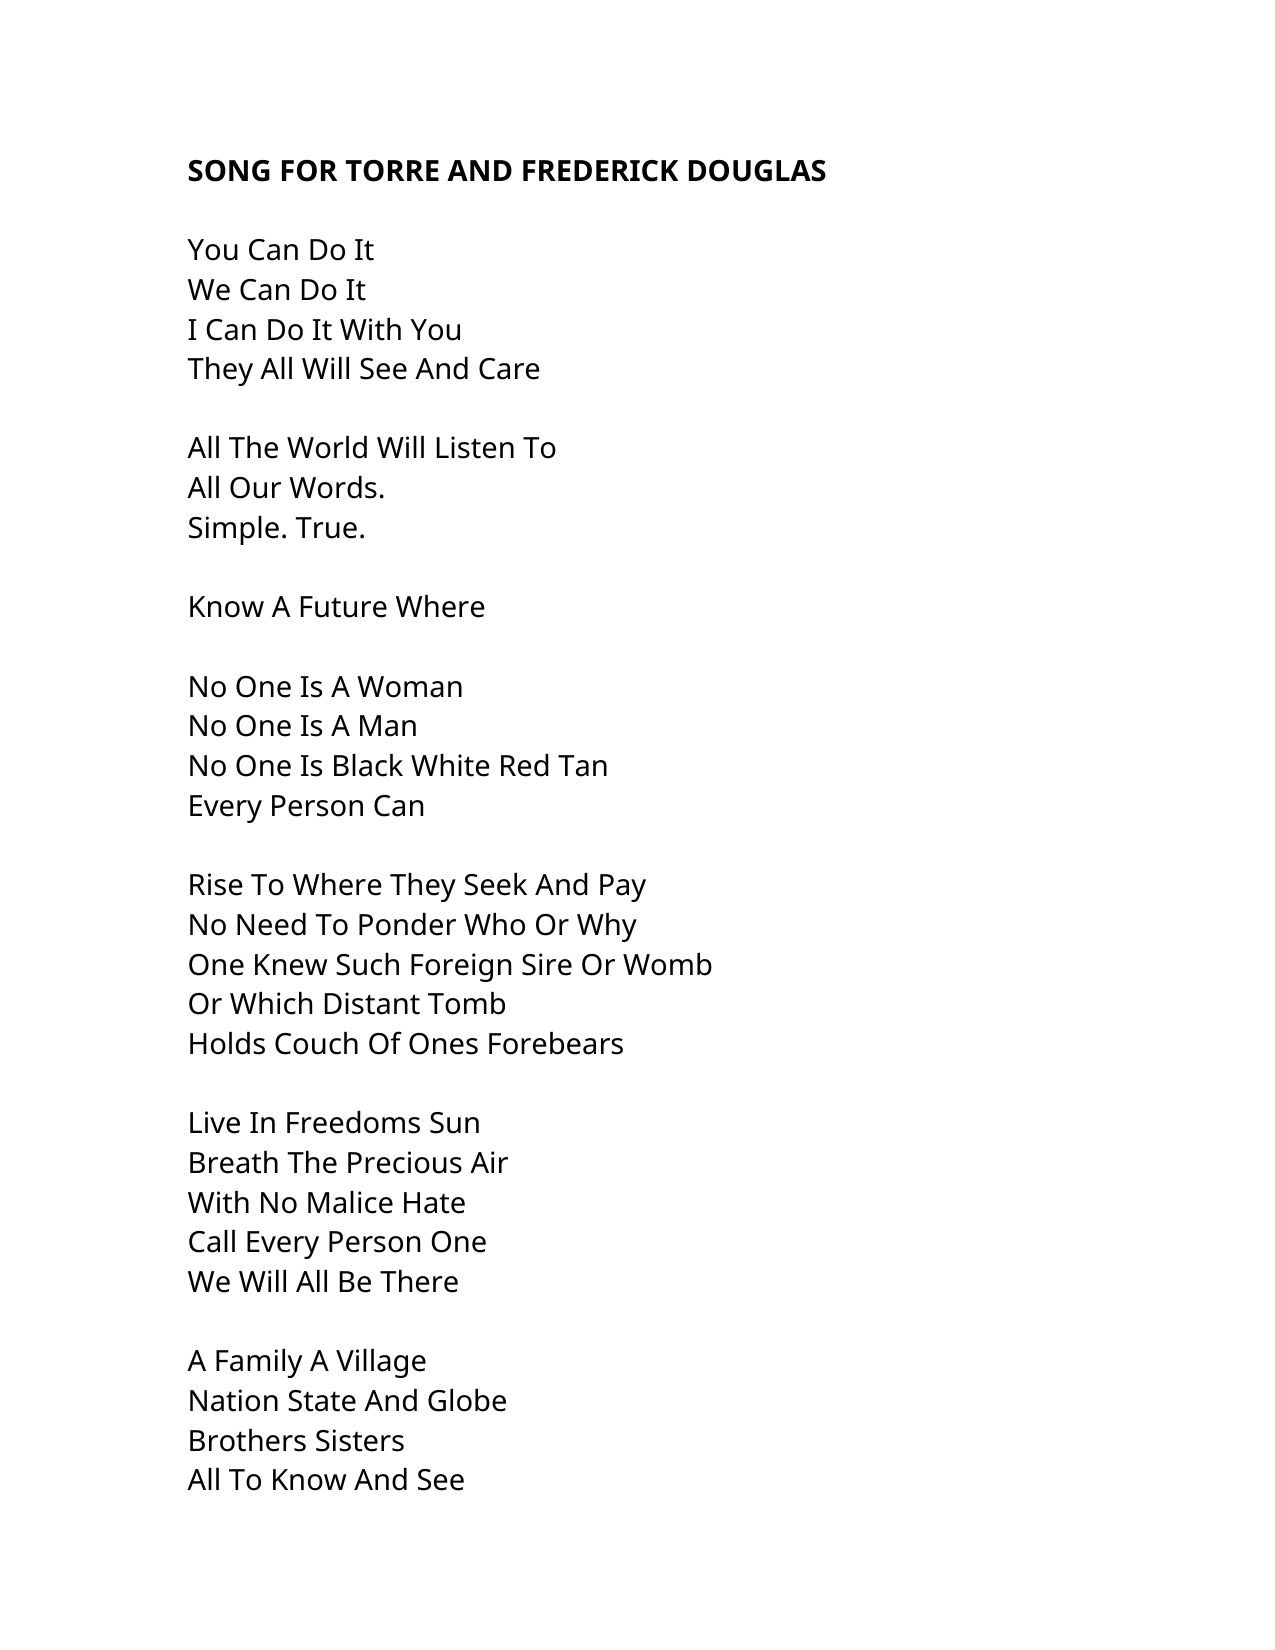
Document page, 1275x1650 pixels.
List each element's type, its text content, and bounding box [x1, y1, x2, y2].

text Know A Future Where [187, 587, 1087, 626]
text Holds Couch Of Ones Forebears [187, 1023, 1087, 1063]
text With No Malice Hate [187, 1182, 1087, 1222]
text Call Every Person One [187, 1222, 1087, 1261]
text Nation State And Globe [187, 1380, 1087, 1420]
text No One Is A Woman [187, 666, 1087, 706]
text Simple. True. [187, 507, 1087, 547]
text I Can Do It With You [187, 309, 1087, 348]
text One Knew Such Foreign Sire Or Womb [187, 944, 1087, 983]
text Brothers Sisters [187, 1420, 1087, 1460]
text No Need To Ponder Who Or Why [187, 904, 1087, 944]
text Or Which Distant Tomb [187, 983, 1087, 1023]
text Breath The Precious Air [187, 1142, 1087, 1182]
text All Our Words. [187, 467, 1087, 507]
text Live In Freedoms Sun [187, 1102, 1087, 1142]
text We Will All Be There [187, 1261, 1087, 1301]
text SONG FOR TORRE AND FREDERICK DOUGLAS [187, 150, 1087, 190]
text All To Know And See [187, 1460, 1087, 1499]
text They All Will See And Care [187, 348, 1087, 388]
text No One Is A Man [187, 706, 1087, 745]
text A Family A Village [187, 1341, 1087, 1380]
text Rise To Where They Seek And Pay [187, 864, 1087, 904]
text No One Is Black White Red Tan [187, 745, 1087, 785]
text Every Person Can [187, 785, 1087, 825]
text All The World Will Listen To [187, 428, 1087, 467]
text We Can Do It [187, 269, 1087, 309]
text You Can Do It [187, 229, 1087, 269]
